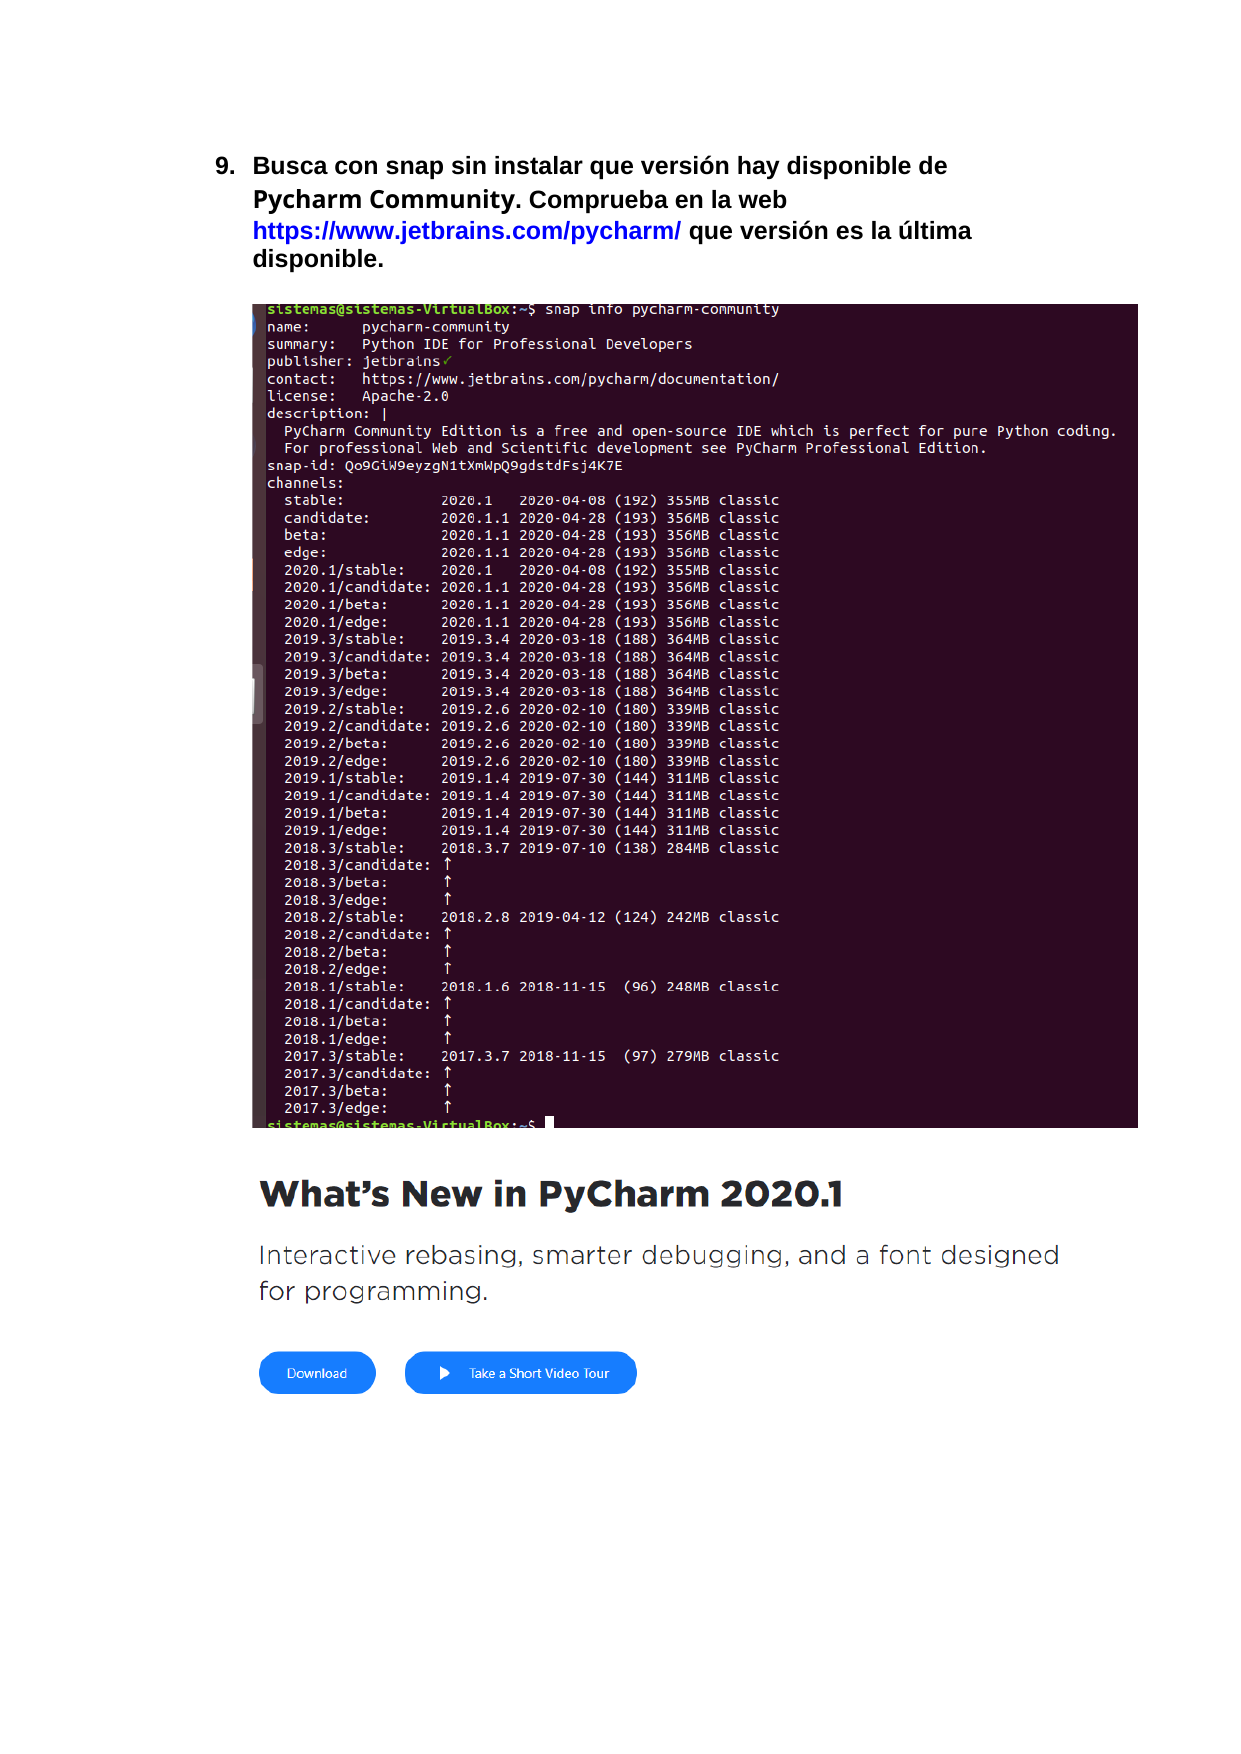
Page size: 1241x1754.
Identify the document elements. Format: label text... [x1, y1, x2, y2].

list Busca con snap sin instalar que versión hay disponible de Pycharm Community. Comprueba en la web https://www.jetbrains.com/pycharm/ que versión es la última disponible. [215, 148, 1063, 273]
picture [252, 304, 1138, 1128]
picture [252, 1156, 1138, 1402]
